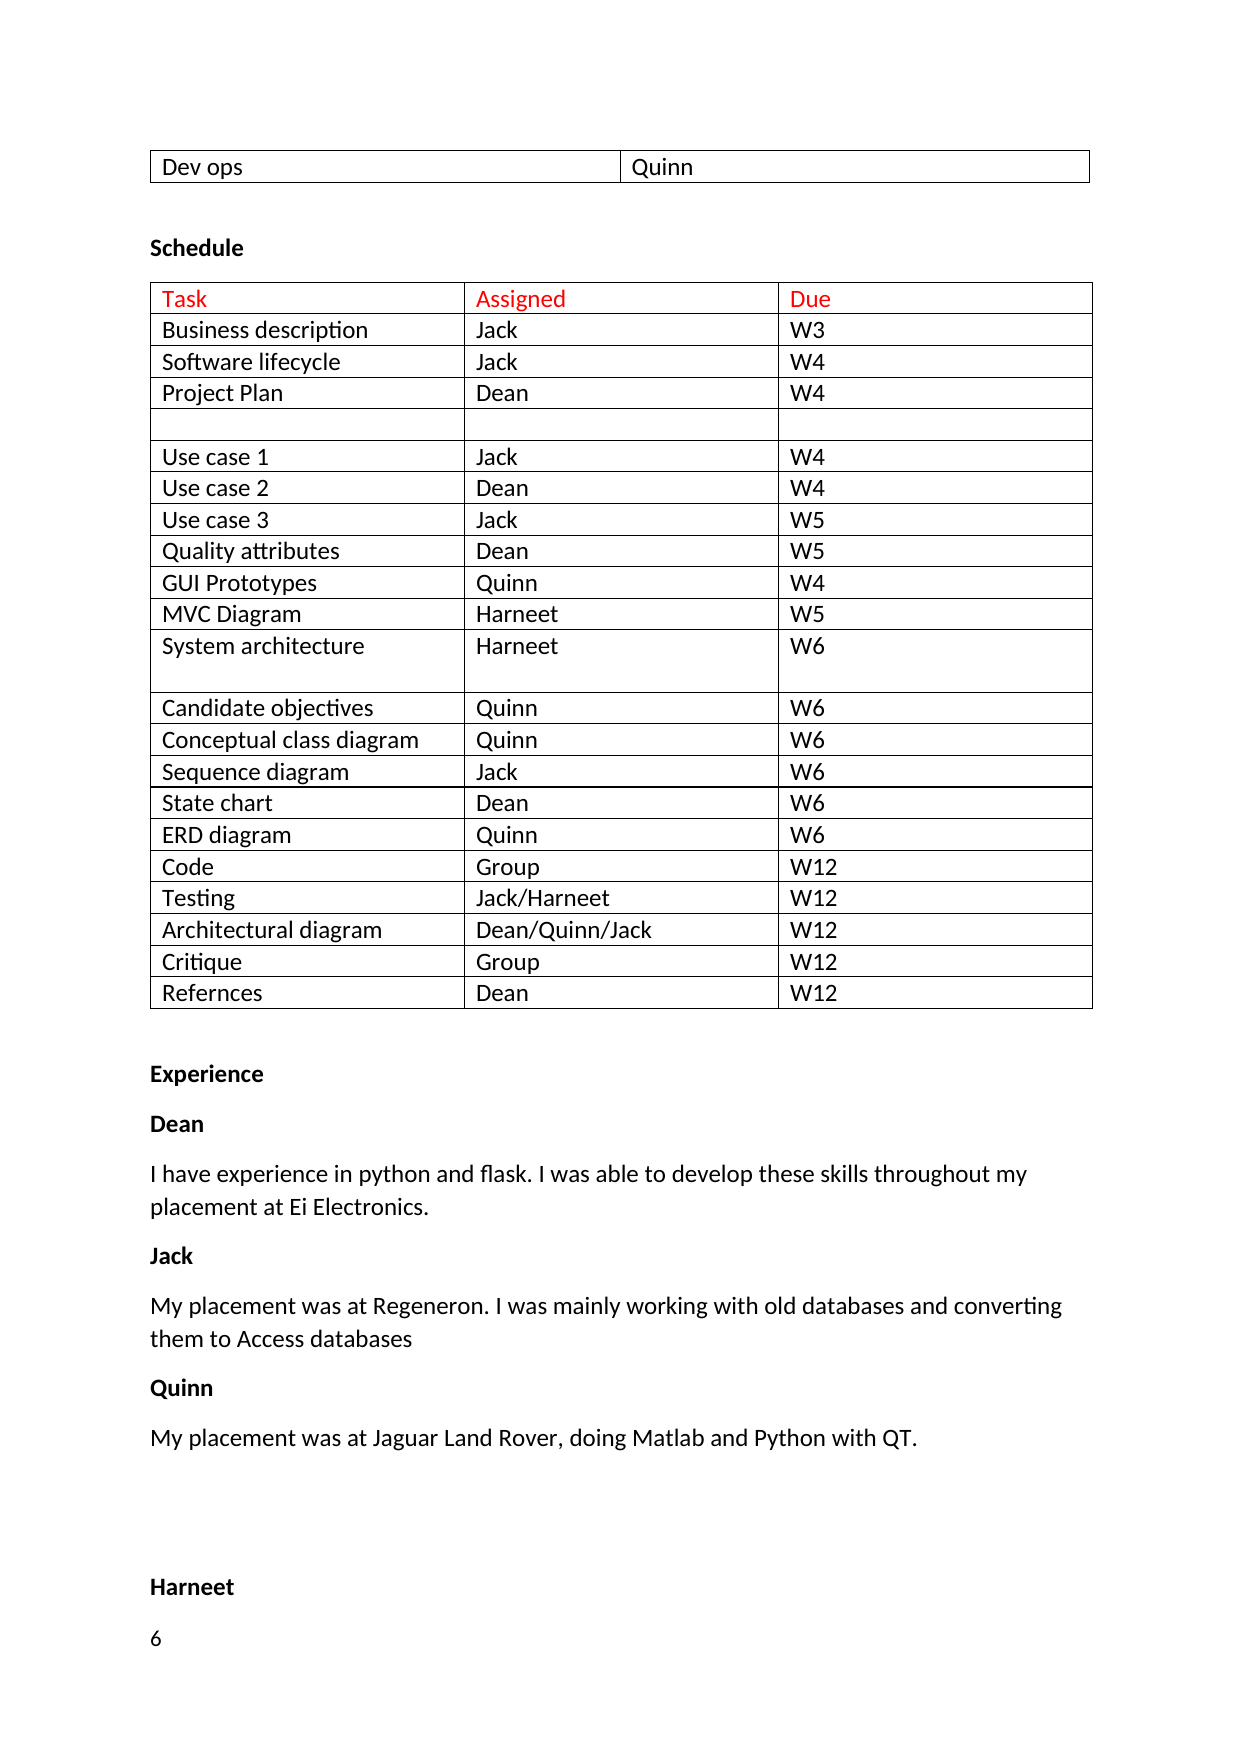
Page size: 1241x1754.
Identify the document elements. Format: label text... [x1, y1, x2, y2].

table_cell W6 [779, 630, 1092, 692]
table_cell Dean [465, 788, 778, 818]
table_cell Code [151, 851, 464, 881]
table_cell Quinn [465, 567, 778, 598]
table_cell Refernces [151, 977, 464, 1008]
table_cell Group [465, 851, 778, 881]
table_cell Sequence diagram [151, 756, 464, 786]
table_cell Quinn [621, 151, 1089, 182]
table_cell W12 [779, 914, 1092, 944]
table_cell Jack [465, 314, 778, 345]
table_cell W4 [779, 378, 1092, 408]
table_cell Use case 2 [151, 472, 464, 503]
table_cell Dean [465, 378, 778, 408]
table_cell MVC Diagram [151, 599, 464, 629]
table_cell Quinn [465, 693, 778, 723]
table_cell Candidate objectives [151, 693, 464, 723]
table_cell Dean [465, 472, 778, 503]
table_cell Jack/Harneet [465, 882, 778, 913]
table_cell [151, 409, 464, 440]
table_cell W6 [779, 724, 1092, 755]
table_cell W4 [779, 567, 1092, 598]
table_cell Critique [151, 946, 464, 976]
table_cell Jack [465, 504, 778, 534]
table_cell W5 [779, 504, 1092, 534]
table_cell Software lifecycle [151, 346, 464, 377]
table_cell Project Plan [151, 378, 464, 408]
text Dean [150, 1108, 1090, 1139]
text My placement was at Jaguar Land Rover, doing Matlab and Python with QT. [150, 1422, 1090, 1452]
table_cell Harneet [465, 630, 778, 692]
table_cell W3 [779, 314, 1092, 345]
text Harneet [150, 1571, 1090, 1601]
table_cell Quality attributes [151, 536, 464, 566]
table_cell Quinn [465, 819, 778, 849]
table_cell W6 [779, 788, 1092, 818]
table_cell Dean [465, 536, 778, 566]
table_cell Business description [151, 314, 464, 345]
table_cell Dev ops [151, 151, 620, 182]
table_cell Quinn [465, 724, 778, 755]
table_cell Harneet [465, 599, 778, 629]
table_header Task [151, 283, 464, 313]
table_cell ERD diagram [151, 819, 464, 849]
table_cell Use case 3 [151, 504, 464, 534]
text My placement was at Regeneron. I was mainly working with old databases and converting them to Access databases [150, 1290, 1090, 1353]
text Experience [150, 1058, 1090, 1089]
text I have experience in python and flask. I was able to develop these skills throughout my placement at Ei Electronics. [150, 1158, 1090, 1221]
table_cell W6 [779, 693, 1092, 723]
table_cell W6 [779, 819, 1092, 849]
table_cell Jack [465, 441, 778, 471]
table_cell Dean [465, 977, 778, 1008]
table_cell W6 [779, 756, 1092, 786]
table_cell W12 [779, 882, 1092, 913]
table_cell Architectural diagram [151, 914, 464, 944]
table_cell Testing [151, 882, 464, 913]
table_cell Group [465, 946, 778, 976]
table_header Due [779, 283, 1092, 313]
table_cell W4 [779, 472, 1092, 503]
text Jack [150, 1240, 1090, 1271]
text Schedule [150, 232, 1090, 263]
table_cell Conceptual class diagram [151, 724, 464, 755]
table_cell W4 [779, 441, 1092, 471]
table_cell W12 [779, 851, 1092, 881]
table_cell State chart [151, 788, 464, 818]
table_cell Jack [465, 756, 778, 786]
table_header Assigned [465, 283, 778, 313]
table_cell System architecture [151, 630, 464, 692]
table_cell Dean/Quinn/Jack [465, 914, 778, 944]
table_cell W12 [779, 946, 1092, 976]
table_cell GUI Prototypes [151, 567, 464, 598]
text Quinn [150, 1372, 1090, 1403]
table_cell [779, 409, 1092, 440]
table_cell [465, 409, 778, 440]
table_cell Use case 1 [151, 441, 464, 471]
table_cell W5 [779, 599, 1092, 629]
table_cell W5 [779, 536, 1092, 566]
table_cell W4 [779, 346, 1092, 377]
table_cell Jack [465, 346, 778, 377]
table_cell W12 [779, 977, 1092, 1008]
